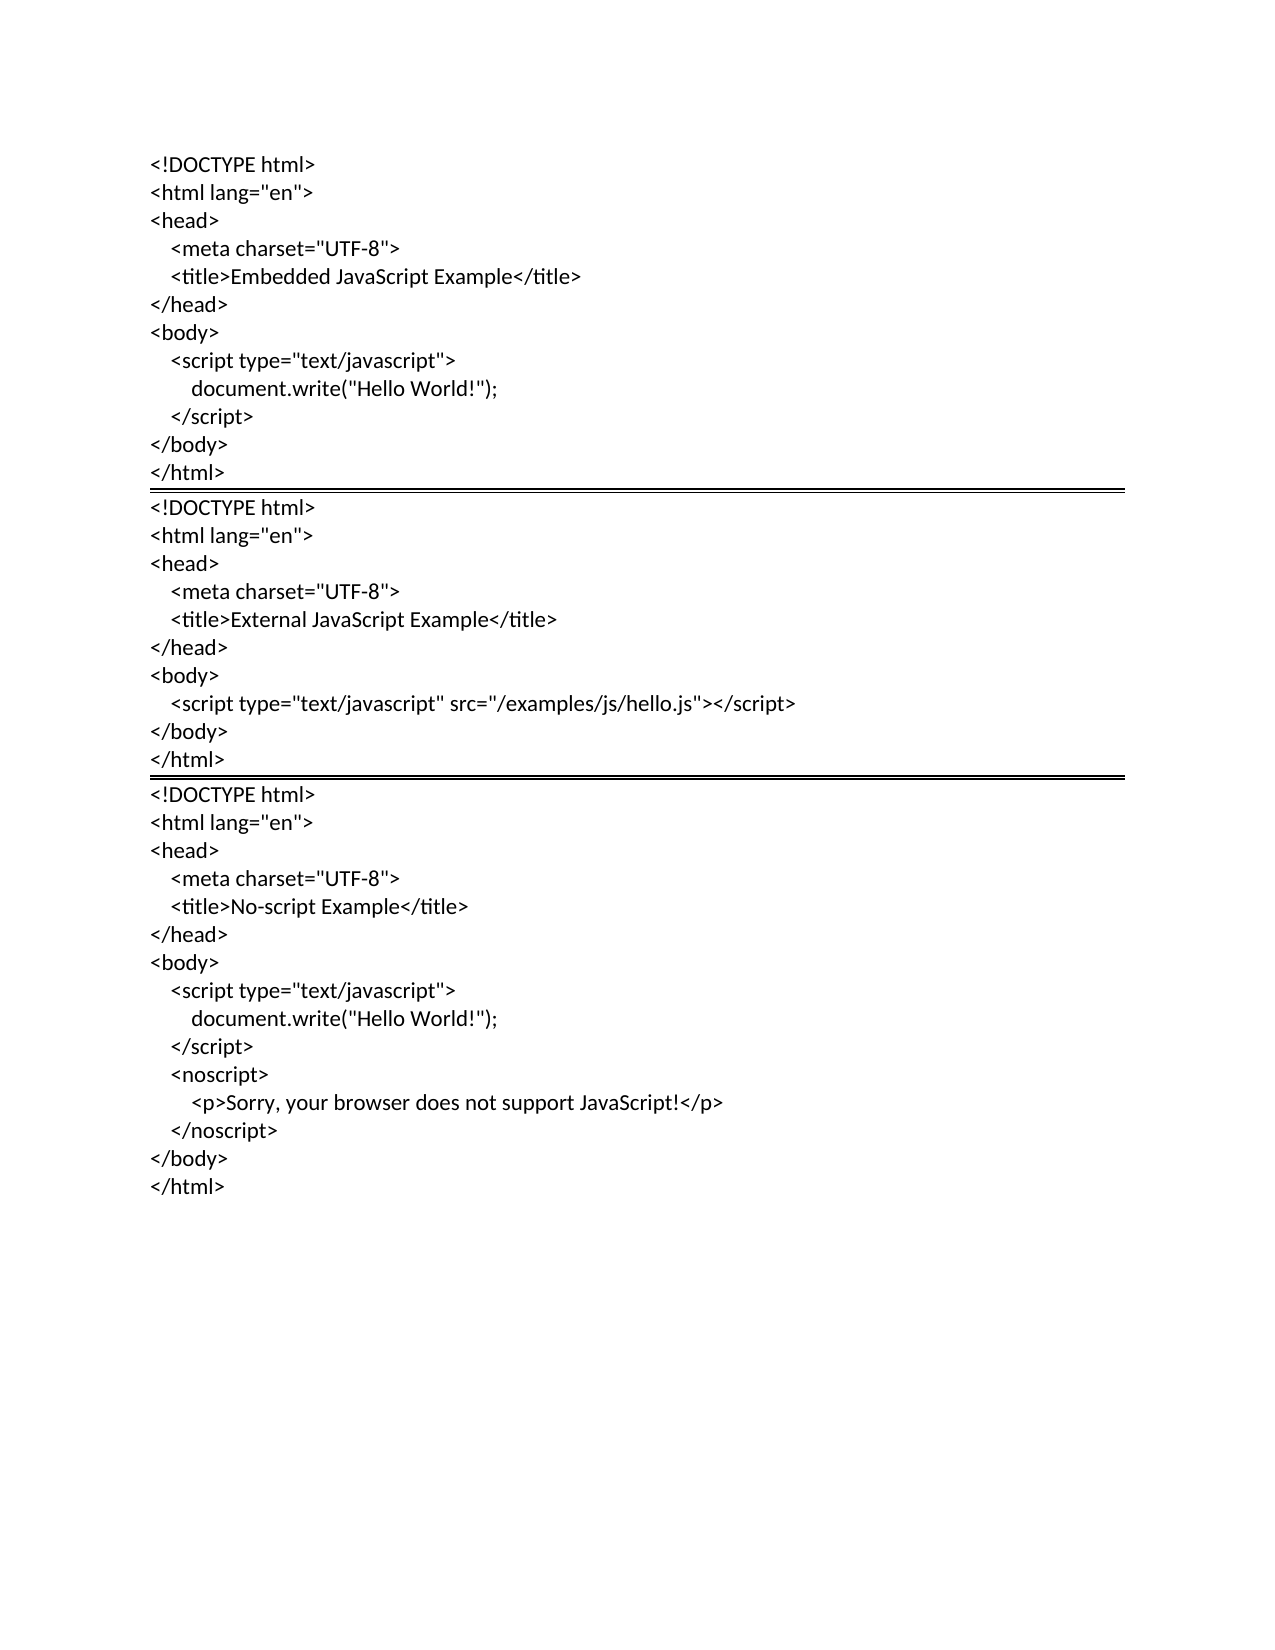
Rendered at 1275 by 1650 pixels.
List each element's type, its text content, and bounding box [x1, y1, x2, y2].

text <!DOCTYPE html> [150, 150, 1125, 178]
text </head> [150, 633, 1125, 661]
text <script type="text/javascript"> [150, 976, 1125, 1004]
text <title>No-script Example</title> [150, 892, 1125, 920]
text <!DOCTYPE html> [150, 780, 1125, 808]
text <html lang="en"> [150, 521, 1125, 549]
text <body> [150, 661, 1125, 689]
text <head> [150, 836, 1125, 864]
text <!DOCTYPE html> [150, 493, 1125, 521]
text </head> [150, 920, 1125, 948]
text <title>External JavaScript Example</title> [150, 605, 1125, 633]
text <meta charset="UTF-8"> [150, 864, 1125, 892]
text <meta charset="UTF-8"> [150, 234, 1125, 262]
text document.write("Hello World!"); [150, 374, 1125, 402]
text <body> [150, 318, 1125, 346]
text <html lang="en"> [150, 808, 1125, 836]
text <head> [150, 549, 1125, 577]
text </body> [150, 430, 1125, 458]
text </html> [150, 458, 1125, 488]
text </body> [150, 717, 1125, 745]
text </noscript> [150, 1116, 1125, 1144]
text <title>Embedded JavaScript Example</title> [150, 262, 1125, 290]
text </html> [150, 1172, 1125, 1200]
text </head> [150, 290, 1125, 318]
text </html> [150, 745, 1125, 775]
text <meta charset="UTF-8"> [150, 577, 1125, 605]
text <body> [150, 948, 1125, 976]
text </script> [150, 1032, 1125, 1060]
text <script type="text/javascript" src="/examples/js/hello.js"></script> [150, 689, 1125, 717]
text <html lang="en"> [150, 178, 1125, 206]
text <p>Sorry, your browser does not support JavaScript!</p> [150, 1088, 1125, 1116]
text <head> [150, 206, 1125, 234]
text document.write("Hello World!"); [150, 1004, 1125, 1032]
text </body> [150, 1144, 1125, 1172]
text </script> [150, 402, 1125, 430]
text <noscript> [150, 1060, 1125, 1088]
text <script type="text/javascript"> [150, 346, 1125, 374]
